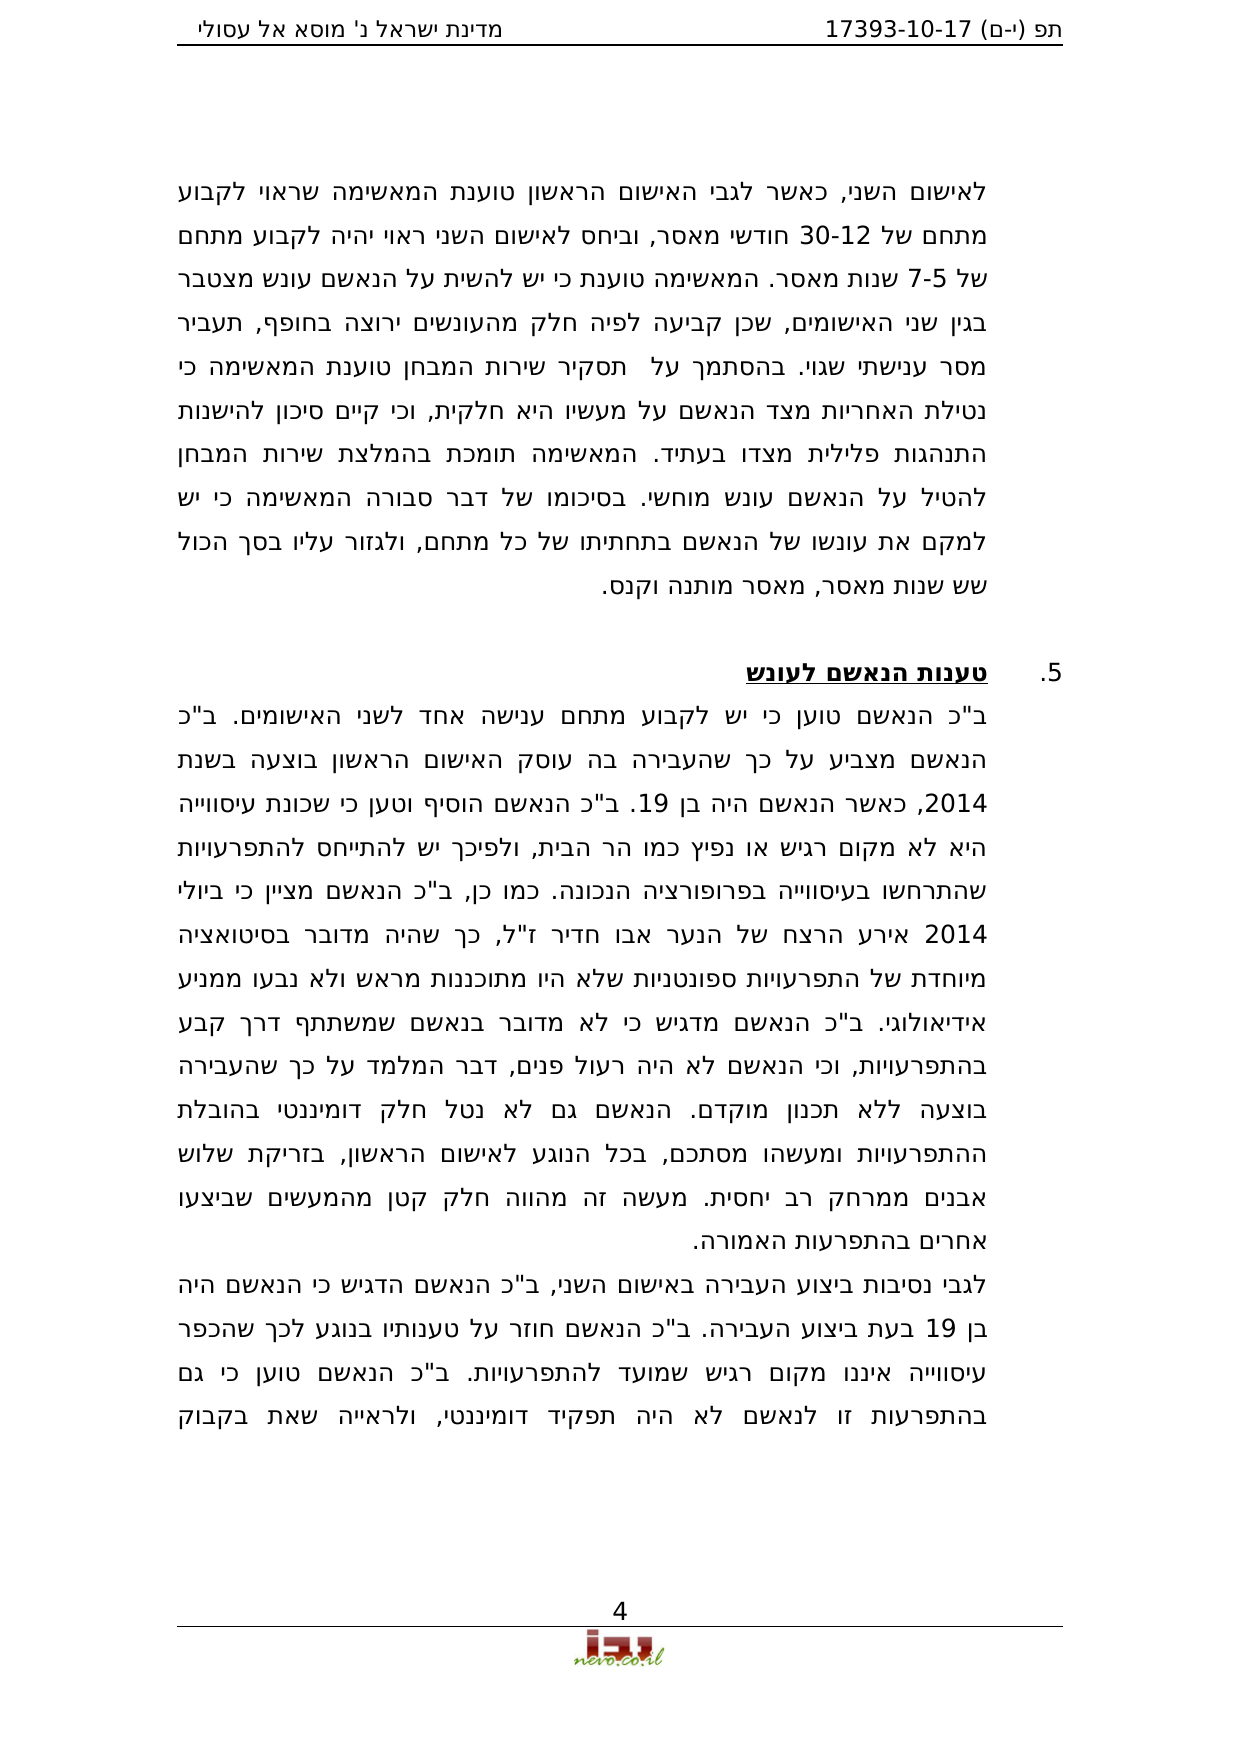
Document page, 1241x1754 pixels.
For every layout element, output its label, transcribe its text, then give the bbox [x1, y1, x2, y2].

text ב"כ הנאשם טוען כי יש לקבוע מתחם ענישה אחד לשני האישומים. ב"כ הנאשם מצביע על כך שהעבירה בה עוסק האישום הראשון בוצעה בשנת 2014, כאשר הנאשם היה בן 19. ב"כ הנאשם הוסיף וטען כי שכונת עיסווייה היא לא מקום רגיש או נפיץ כמו הר הבית, ולפיכך יש להתייחס להתפרעויות שהתרחשו בעיסווייה בפרופורציה הנכונה. כמו כן, ב"כ הנאשם מציין כי ביולי 2014 אירע הרצח של הנער אבו חדיר ז"ל, כך שהיה מדובר בסיטואציה מיוחדת של התפרעויות ספונטניות שלא היו מתוכננות מראש ולא נבעו ממניע אידיאולוגי. ב"כ הנאשם מדגיש כי לא מדובר בנאשם שמשתתף דרך קבע בהתפרעויות, וכי הנאשם לא היה רעול פנים, דבר המלמד על כך שהעבירה בוצעה ללא תכנון מוקדם. הנאשם גם לא נטל חלק דומיננטי בהובלת ההתפרעויות ומעשהו מסתכם, בכל הנוגע לאישום הראשון, בזריקת שלוש אבנים ממרחק רב יחסית. מעשה זה מהווה חלק קטן מהמעשים שביצעו אחרים בהתפרעות האמורה. [177, 702, 988, 1256]
picture [574, 1629, 666, 1667]
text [177, 1270, 988, 1431]
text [177, 177, 1063, 600]
text 5. טענות הנאשם לעונש [177, 658, 1063, 687]
